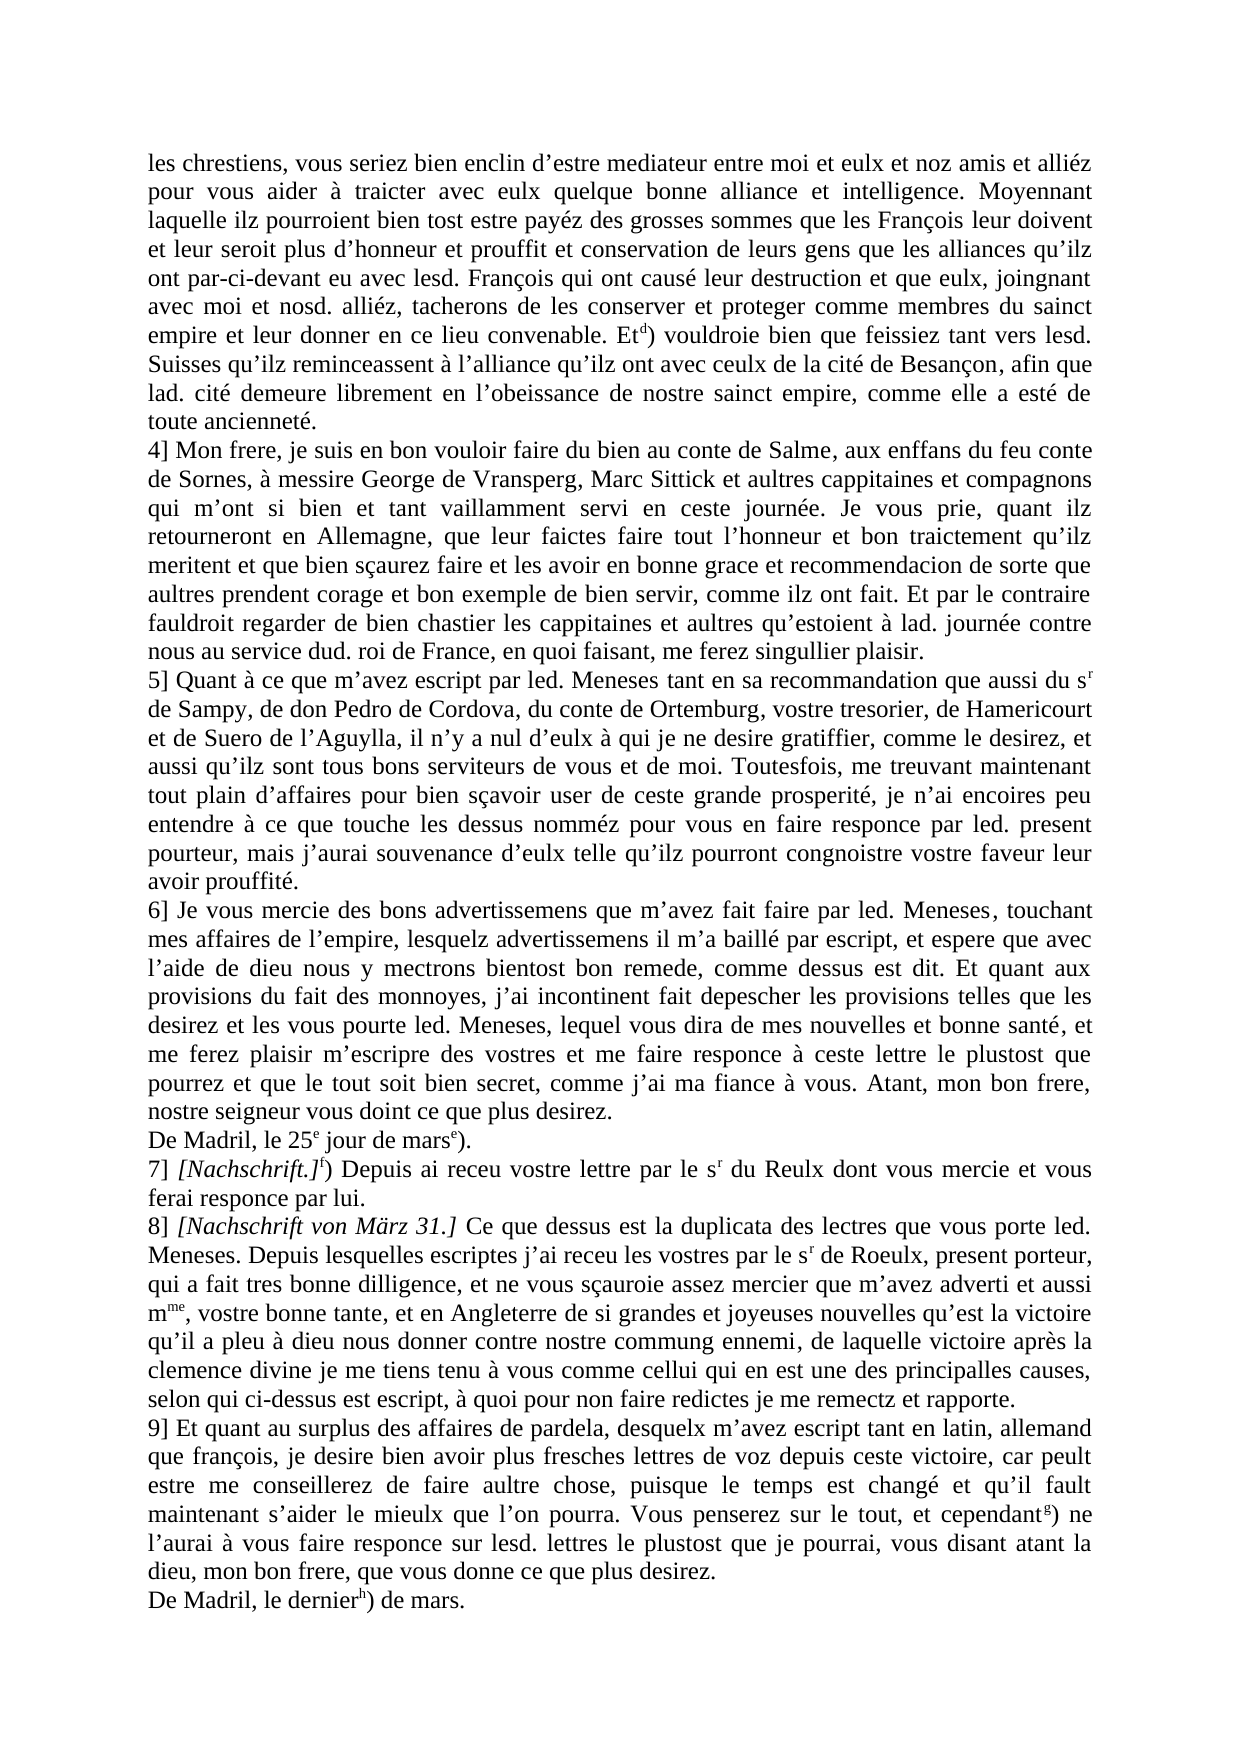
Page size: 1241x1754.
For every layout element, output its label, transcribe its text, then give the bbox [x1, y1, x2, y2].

text 4] Mon frere, je suis en bon vouloir faire du bien au conte de Salme, aux enffans du feu conte de Sornes, à messire George de Vransperg, Marc Sittick et aultres cappitaines et compagnons qui m’ont si bien et tant vaillamment servi en ceste journée. Je vous prie, quant ilz retourneront en Allemagne, que leur faictes faire tout l’honneur et bon traictement qu’ilz meritent et que bien sçaurez faire et les avoir en bonne grace et recommendacion de sorte que aultres prendent corage et bon exemple de bien servir, comme ilz ont fait. Et par le contraire fauldroit regarder de bien chastier les cappitaines et aultres qu’estoient à lad. journée contre nous au service dud. roi de France, en quoi faisant, me ferez singullier plaisir. [148, 435, 1093, 665]
text 7] [Nachschrift.]f) Depuis ai receu vostre lettre par le sr du Reulx dont vous mercie et vous ferai responce par lui. [148, 1154, 1093, 1211]
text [148, 148, 1093, 435]
text De Madril, le 25e jour de marse). [148, 1125, 1093, 1154]
text 5] Quant à ce que m’avez escript par led. Meneses tant en sa recommandation que aussi du sr de Sampy, de don Pedro de Cordova, du conte de Ortemburg, vostre tresorier, de Hamericourt et de Suero de l’Aguylla, il n’y a nul d’eulx à qui je ne desire gratiffier, comme le desirez, et aussi qu’ilz sont tous bons serviteurs de vous et de moi. Toutesfois, me treuvant maintenant tout plain d’affaires pour bien sçavoir user de ceste grande prosperité, je n’ai encoires peu entendre à ce que touche les dessus nomméz pour vous en faire responce par led. present pourteur, mais j’aurai souvenance d’eulx telle qu’ilz pourront congnoistre vostre faveur leur avoir prouffité. [148, 665, 1093, 895]
text 6] Je vous mercie des bons advertissemens que m’avez fait faire par led. Meneses, touchant mes affaires de l’empire, lesquelz advertissemens il m’a baillé par escript, et espere que avec l’aide de dieu nous y mectrons bientost bon remede, comme dessus est dit. Et quant aux provisions du fait des monnoyes, j’ai incontinent fait depescher les provisions telles que les desirez et les vous pourte led. Meneses, lequel vous dira de mes nouvelles et bonne santé, et me ferez plaisir m’escripre des vostres et me faire responce à ceste lettre le plustost que pourrez et que le tout soit bien secret, comme j’ai ma fiance à vous. Atant, mon bon frere, nostre seigneur vous doint ce que plus desirez. [148, 895, 1093, 1125]
text 8] [Nachschrift von März 31.] Ce que dessus est la duplicata des lectres que vous porte led. Meneses. Depuis lesquelles escriptes j’ai receu les vostres par le sr de Roeulx, present porteur, qui a fait tres bonne dilligence, et ne vous sçauroie assez mercier que m’avez adverti et aussi mme, vostre bonne tante, et en Angleterre de si grandes et joyeuses nouvelles qu’est la victoire qu’il a pleu à dieu nous donner contre nostre commung ennemi, de laquelle victoire après la clemence divine je me tiens tenu à vous comme cellui qui en est une des principalles causes, selon qui ci-dessus est escript, à quoi pour non faire redictes je me remectz et rapporte. [148, 1211, 1093, 1413]
text 9] Et quant au surplus des affaires de pardela, desquelx m’avez escript tant en latin, allemand que françois, je desire bien avoir plus fresches lettres de voz depuis ceste victoire, car peult estre me conseillerez de faire aultre chose, puisque le temps est changé et qu’il fault maintenant s’aider le mieulx que l’on pourra. Vous penserez sur le tout, et cependantg) ne l’aurai à vous faire responce sur lesd. lettres le plustost que je pourrai, vous disant atant la dieu, mon bon frere, que vous donne ce que plus desirez. [148, 1413, 1093, 1585]
text De Madril, le dernierh) de mars. [148, 1585, 1093, 1614]
